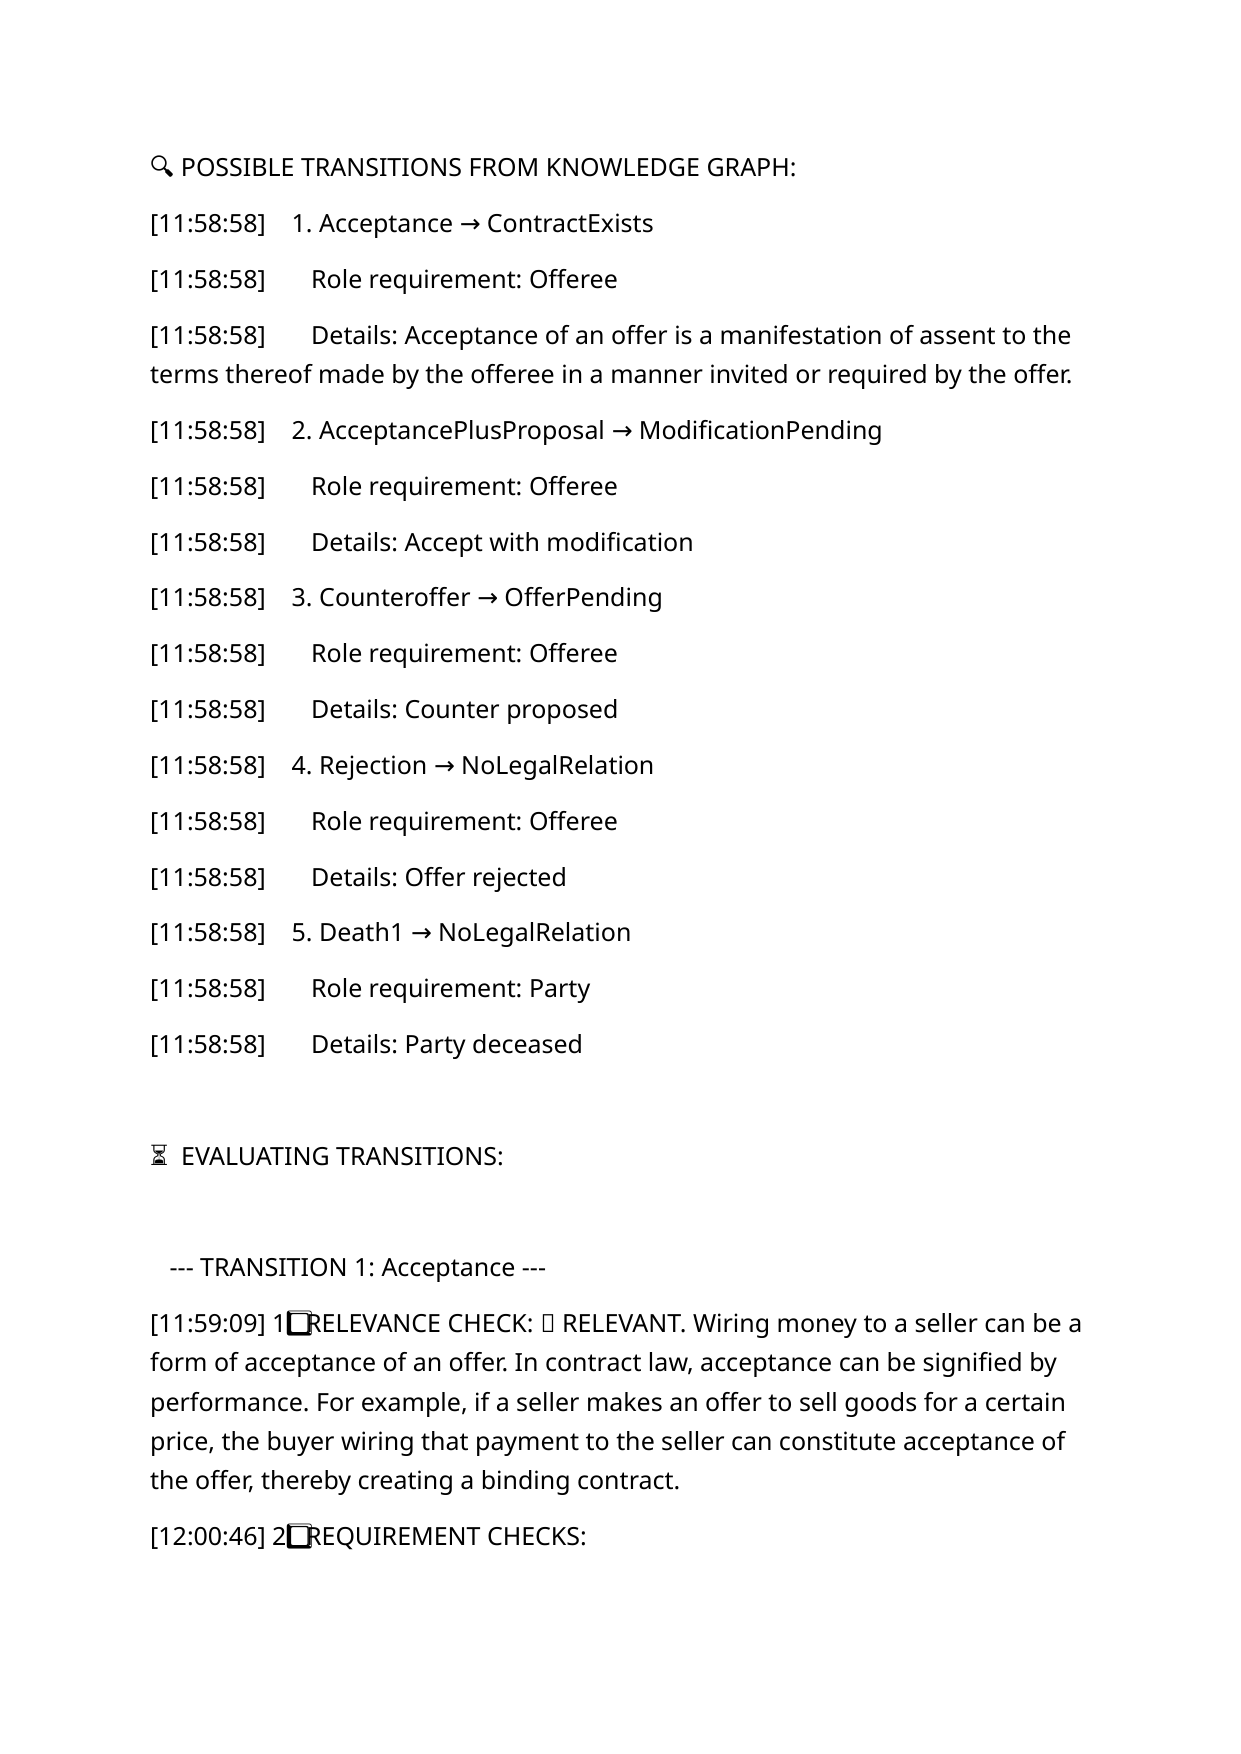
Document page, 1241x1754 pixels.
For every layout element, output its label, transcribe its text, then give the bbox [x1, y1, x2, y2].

text [11:58:58] Role requirement: Party [150, 971, 1090, 1005]
text --- TRANSITION 1: Acceptance --- [150, 1250, 1090, 1284]
text [11:58:58] 4. Rejection → NoLegalRelation [150, 747, 1090, 782]
text [11:58:58] 5. Death1 → NoLegalRelation [150, 915, 1090, 949]
text ⏳ EVALUATING TRANSITIONS: [150, 1138, 1090, 1172]
text [12:00:46] 2️⃣ REQUIREMENT CHECKS: [150, 1518, 1090, 1552]
text [11:58:58] Role requirement: Offeree [150, 803, 1090, 837]
text [11:58:58] Role requirement: Offeree [150, 468, 1090, 502]
text 🔍 POSSIBLE TRANSITIONS FROM KNOWLEDGE GRAPH: [150, 150, 1090, 184]
text [11:58:58] Details: Acceptance of an offer is a manifestation of assent to the terms thereof made by the offeree in a manner invited or required by the offer. [150, 317, 1090, 391]
text [11:58:58] Details: Counter proposed [150, 692, 1090, 726]
text [11:58:58] Details: Party deceased [150, 1027, 1090, 1061]
text [11:58:58] 3. Counteroffer → OfferPending [150, 580, 1090, 614]
text [11:58:58] Role requirement: Offeree [150, 262, 1090, 296]
text [11:58:58] 2. AcceptancePlusProposal → ModificationPending [150, 412, 1090, 447]
text [11:58:58] Role requirement: Offeree [150, 636, 1090, 670]
text [11:58:58] 1. Acceptance → ContractExists [150, 206, 1090, 240]
text [11:58:58] Details: Accept with modification [150, 524, 1090, 558]
text [11:58:58] Details: Offer rejected [150, 859, 1090, 893]
text [11:59:09] 1️⃣ RELEVANCE CHECK: ✅ RELEVANT. Wiring money to a seller can be a form of acceptance of an offer. In contract law, acceptance can be signified by performance. For example, if a seller makes an offer to sell goods for a certain price, the buyer wiring that payment to the seller can constitute acceptance of the offer, thereby creating a binding contract. [150, 1306, 1090, 1497]
